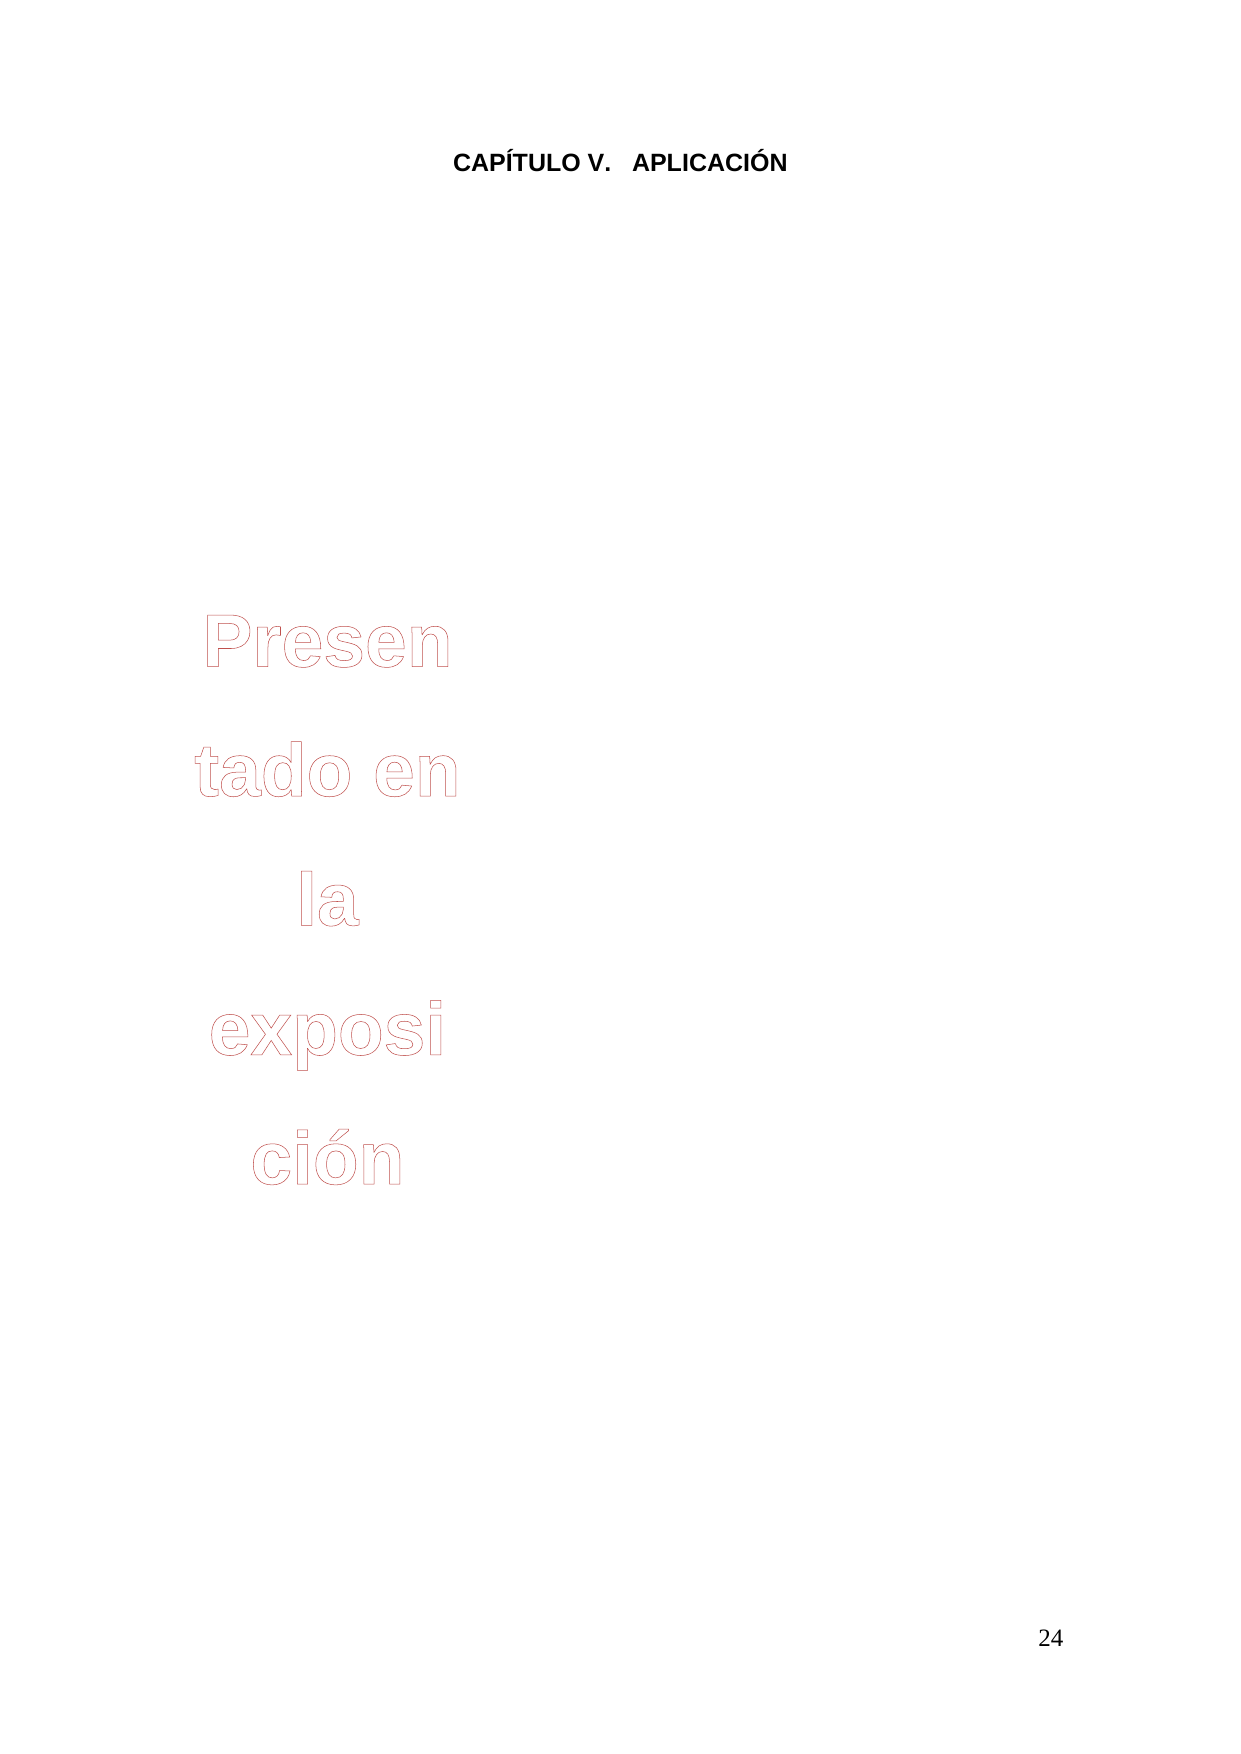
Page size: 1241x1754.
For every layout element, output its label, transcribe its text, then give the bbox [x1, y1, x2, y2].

text CAPÍTULO V. APLICACIÓN [177, 148, 1063, 176]
